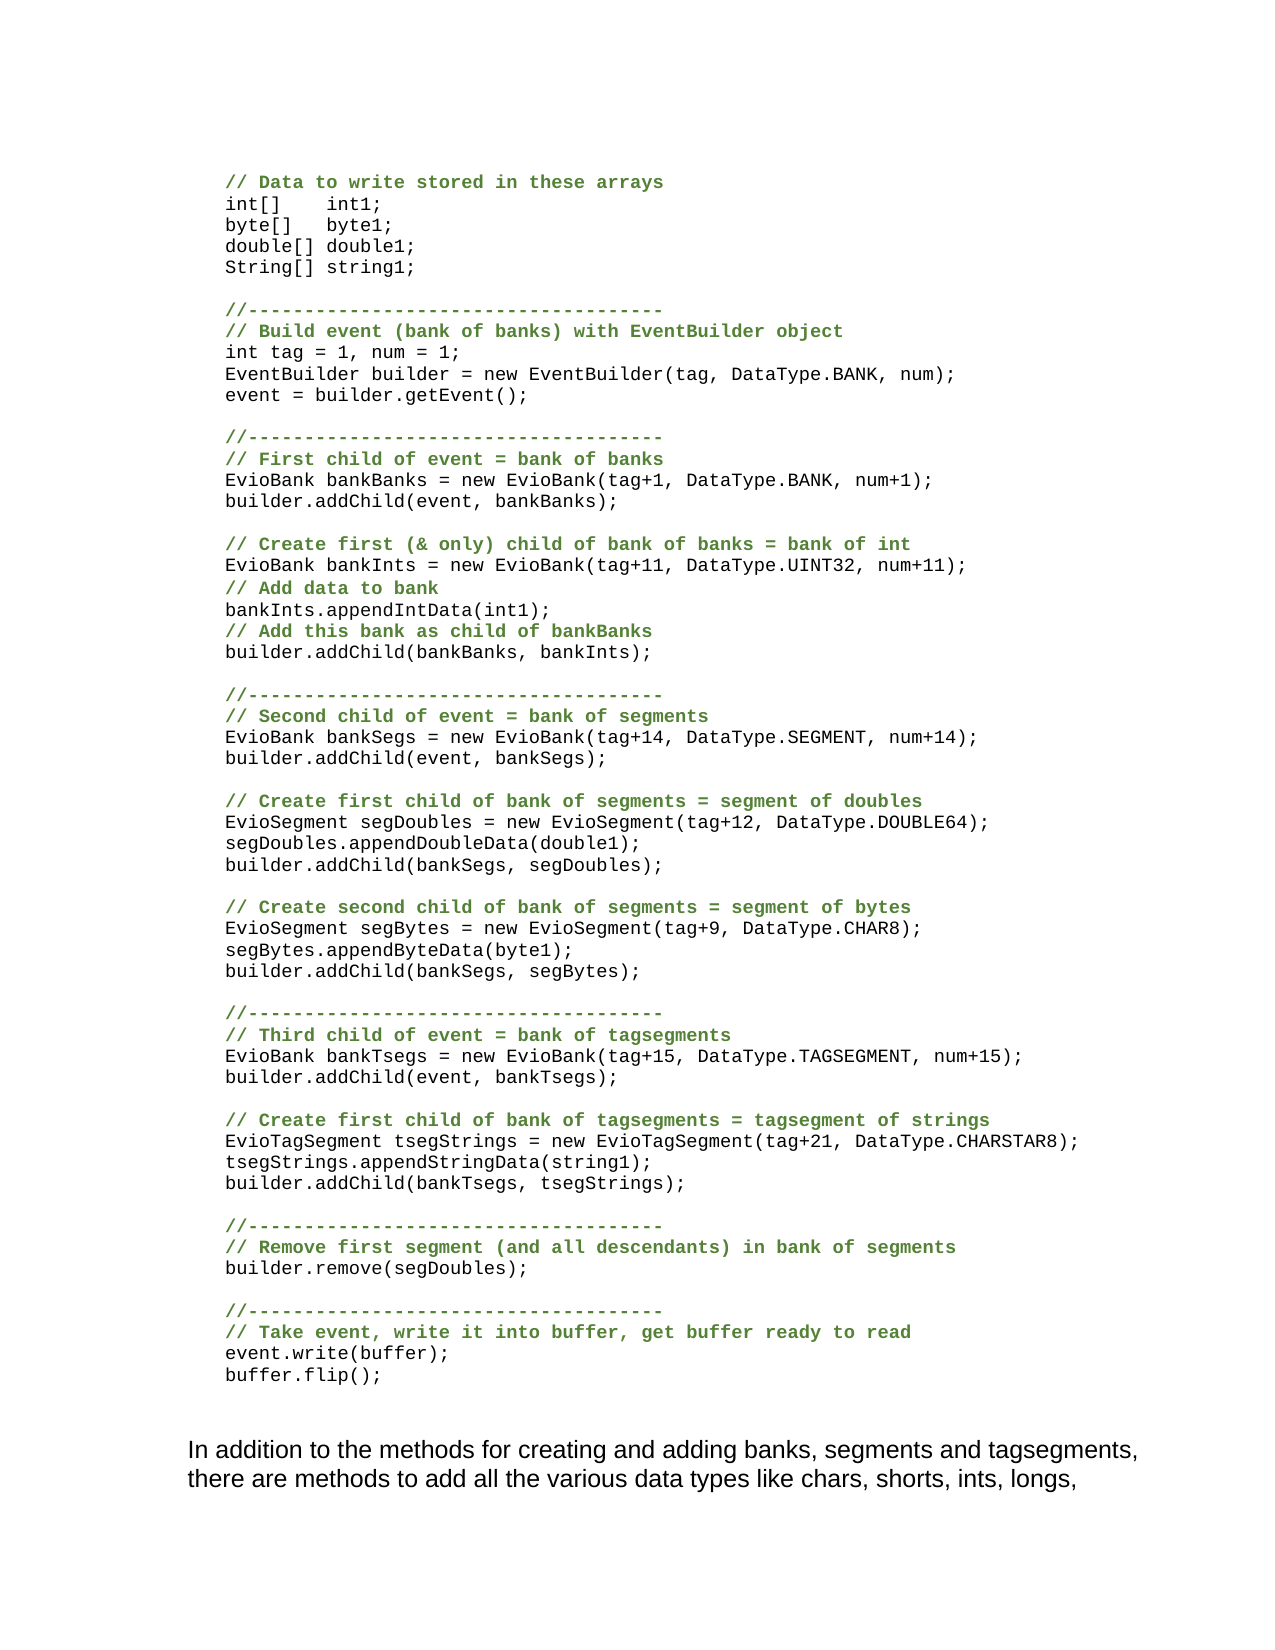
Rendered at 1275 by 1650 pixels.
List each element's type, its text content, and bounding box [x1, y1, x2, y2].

text // Add data to bank bankInts.appendIntData(int1); // Add this bank as child of bankBanks builder.addChild(bankBanks, bankInts); //------------------------------------- // Second child of event = bank of segments EvioBank bankSegs = new EvioBank(tag+14, DataType.SEGMENT, num+14); builder.addChild(event, bankSegs); // Create first child of bank of segments = segment of doubles EvioSegment segDoubles = new EvioSegment(tag+12, DataType.DOUBLE64); segDoubles.appendDoubleData(double1); builder.addChild(bankSegs, segDoubles); // Create second child of bank of segments = segment of bytes EvioSegment segBytes = new EvioSegment(tag+9, DataType.CHAR8); segBytes.appendByteData(byte1); builder.addChild(bankSegs, segBytes); //------------------------------------- // Third child of event = bank of tagsegments EvioBank bankTsegs = new EvioBank(tag+15, DataType.TAGSEGMENT, num+15); builder.addChild(event, bankTsegs); // Create first child of bank of tagsegments = tagsegment of strings EvioTagSegment tsegStrings = new EvioTagSegment(tag+21, DataType.CHARSTAR8); tsegStrings.appendStringData(string1); builder.addChild(bankTsegs, tsegStrings); //------------------------------------- // Remove first segment (and all descendants) in bank of segments builder.remove(segDoubles); //------------------------------------- // Take event, write it into buffer, get buffer ready to read event.write(buffer); buffer.flip(); [225, 579, 1162, 1387]
text // Data to write stored in these arrays int[] int1; byte[] byte1; double[] double1; String[] string1; //------------------------------------- // Build event (bank of banks) with EventBuilder object int tag = 1, num = 1; EventBuilder builder = new EventBuilder(tag, DataType.BANK, num); event = builder.getEvent(); //------------------------------------- // First child of event = bank of banks EvioBank bankBanks = new EvioBank(tag+1, DataType.BANK, num+1); builder.addChild(event, bankBanks); // Create first (& only) child of bank of banks = bank of int EvioBank bankInts = new EvioBank(tag+11, DataType.UINT32, num+11); [225, 173, 1162, 577]
